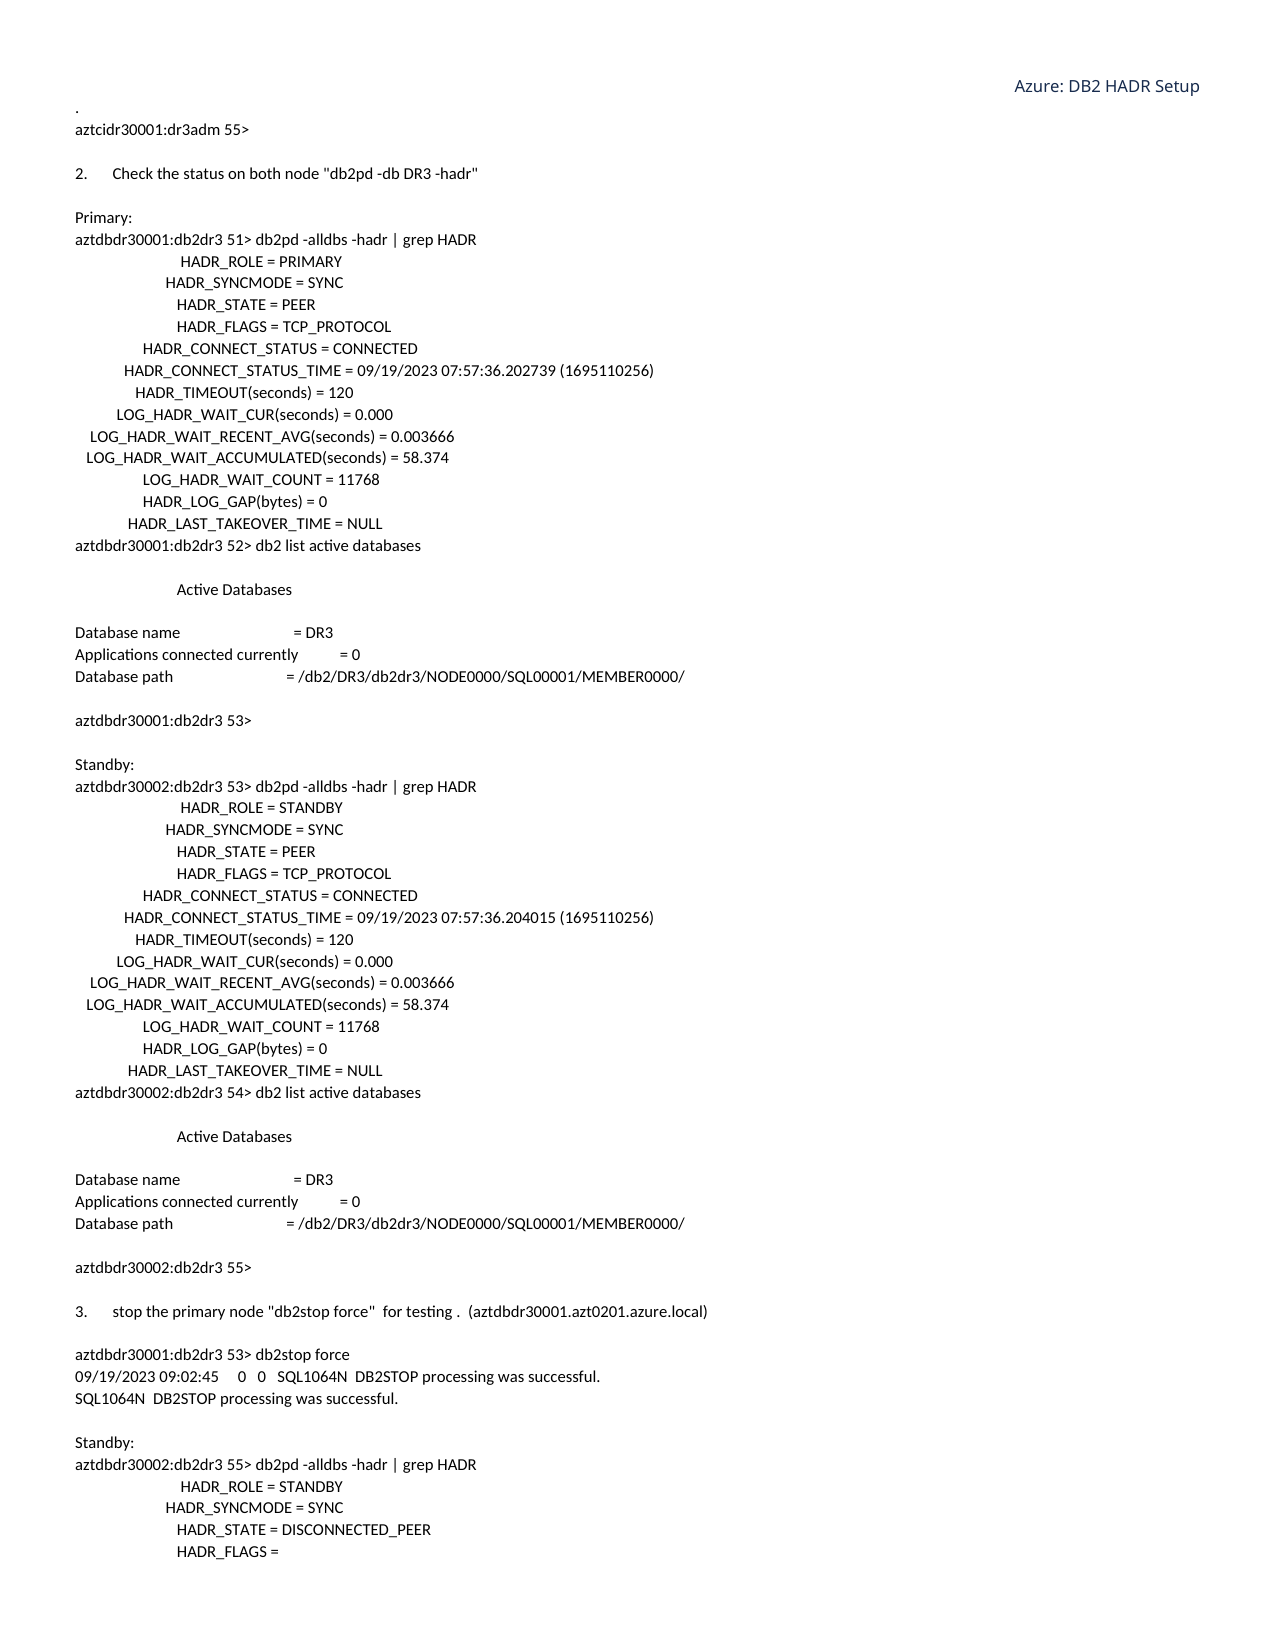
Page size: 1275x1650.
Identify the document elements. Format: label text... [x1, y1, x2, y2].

text HADR_CONNECT_STATUS_TIME = 09/19/2023 07:57:36.204015 (1695110256) [75, 907, 1200, 927]
text HADR_LAST_TAKEOVER_TIME = NULL [75, 1060, 1200, 1081]
text 09/19/2023 09:02:45 0 0 SQL1064N DB2STOP processing was successful. [75, 1366, 1200, 1387]
text Applications connected currently = 0 [75, 644, 1200, 665]
list stop the primary node "db2stop force" for testing . (aztdbdr30001.azt0201.azure.local) [75, 1301, 1200, 1321]
text HADR_STATE = PEER [75, 841, 1200, 862]
text LOG_HADR_WAIT_COUNT = 11768 [75, 1016, 1200, 1037]
text HADR_CONNECT_STATUS = CONNECTED [75, 338, 1200, 359]
text HADR_FLAGS = TCP_PROTOCOL [75, 863, 1200, 884]
text HADR_STATE = DISCONNECTED_PEER [75, 1519, 1200, 1540]
text HADR_FLAGS = [75, 1541, 1200, 1562]
text LOG_HADR_WAIT_COUNT = 11768 [75, 469, 1200, 490]
text Database path = /db2/DR3/db2dr3/NODE0000/SQL00001/MEMBER0000/ [75, 666, 1200, 687]
text HADR_ROLE = PRIMARY [75, 251, 1200, 271]
text HADR_SYNCMODE = SYNC [75, 819, 1200, 840]
text LOG_HADR_WAIT_RECENT_AVG(seconds) = 0.003666 [75, 426, 1200, 446]
text aztdbdr30001:db2dr3 51> db2pd -alldbs -hadr | grep HADR [75, 229, 1200, 249]
text Applications connected currently = 0 [75, 1191, 1200, 1212]
text Primary: [75, 207, 1200, 227]
text HADR_STATE = PEER [75, 294, 1200, 315]
text Database name = DR3 [75, 1169, 1200, 1190]
text LOG_HADR_WAIT_RECENT_AVG(seconds) = 0.003666 [75, 973, 1200, 993]
text aztdbdr30001:db2dr3 53> [75, 710, 1200, 731]
text HADR_SYNCMODE = SYNC [75, 273, 1200, 293]
text LOG_HADR_WAIT_ACCUMULATED(seconds) = 58.374 [75, 994, 1200, 1015]
text aztdbdr30001:db2dr3 53> db2stop force [75, 1344, 1200, 1365]
text LOG_HADR_WAIT_ACCUMULATED(seconds) = 58.374 [75, 448, 1200, 468]
text HADR_ROLE = STANDBY [75, 798, 1200, 818]
text aztdbdr30001:db2dr3 52> db2 list active databases [75, 535, 1200, 556]
text HADR_CONNECT_STATUS_TIME = 09/19/2023 07:57:36.202739 (1695110256) [75, 360, 1200, 381]
text LOG_HADR_WAIT_CUR(seconds) = 0.000 [75, 951, 1200, 971]
text HADR_TIMEOUT(seconds) = 120 [75, 929, 1200, 949]
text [75, 98, 1200, 140]
text Active Databases [75, 1126, 1200, 1146]
text HADR_SYNCMODE = SYNC [75, 1498, 1200, 1518]
text aztdbdr30002:db2dr3 54> db2 list active databases [75, 1082, 1200, 1102]
text Standby: [75, 754, 1200, 774]
text HADR_TIMEOUT(seconds) = 120 [75, 382, 1200, 402]
list Check the status on both node "db2pd -db DR3 -hadr" [75, 163, 1200, 184]
text Database path = /db2/DR3/db2dr3/NODE0000/SQL00001/MEMBER0000/ [75, 1213, 1200, 1234]
text Active Databases [75, 579, 1200, 599]
text HADR_LOG_GAP(bytes) = 0 [75, 491, 1200, 512]
text aztdbdr30002:db2dr3 55> [75, 1257, 1200, 1277]
text HADR_LAST_TAKEOVER_TIME = NULL [75, 513, 1200, 534]
text HADR_CONNECT_STATUS = CONNECTED [75, 885, 1200, 906]
text Database name = DR3 [75, 623, 1200, 643]
text SQL1064N DB2STOP processing was successful. [75, 1388, 1200, 1409]
text HADR_LOG_GAP(bytes) = 0 [75, 1038, 1200, 1059]
text aztdbdr30002:db2dr3 53> db2pd -alldbs -hadr | grep HADR [75, 776, 1200, 796]
text Standby: [75, 1432, 1200, 1452]
text HADR_ROLE = STANDBY [75, 1476, 1200, 1496]
text LOG_HADR_WAIT_CUR(seconds) = 0.000 [75, 404, 1200, 424]
text aztdbdr30002:db2dr3 55> db2pd -alldbs -hadr | grep HADR [75, 1454, 1200, 1474]
text HADR_FLAGS = TCP_PROTOCOL [75, 316, 1200, 337]
